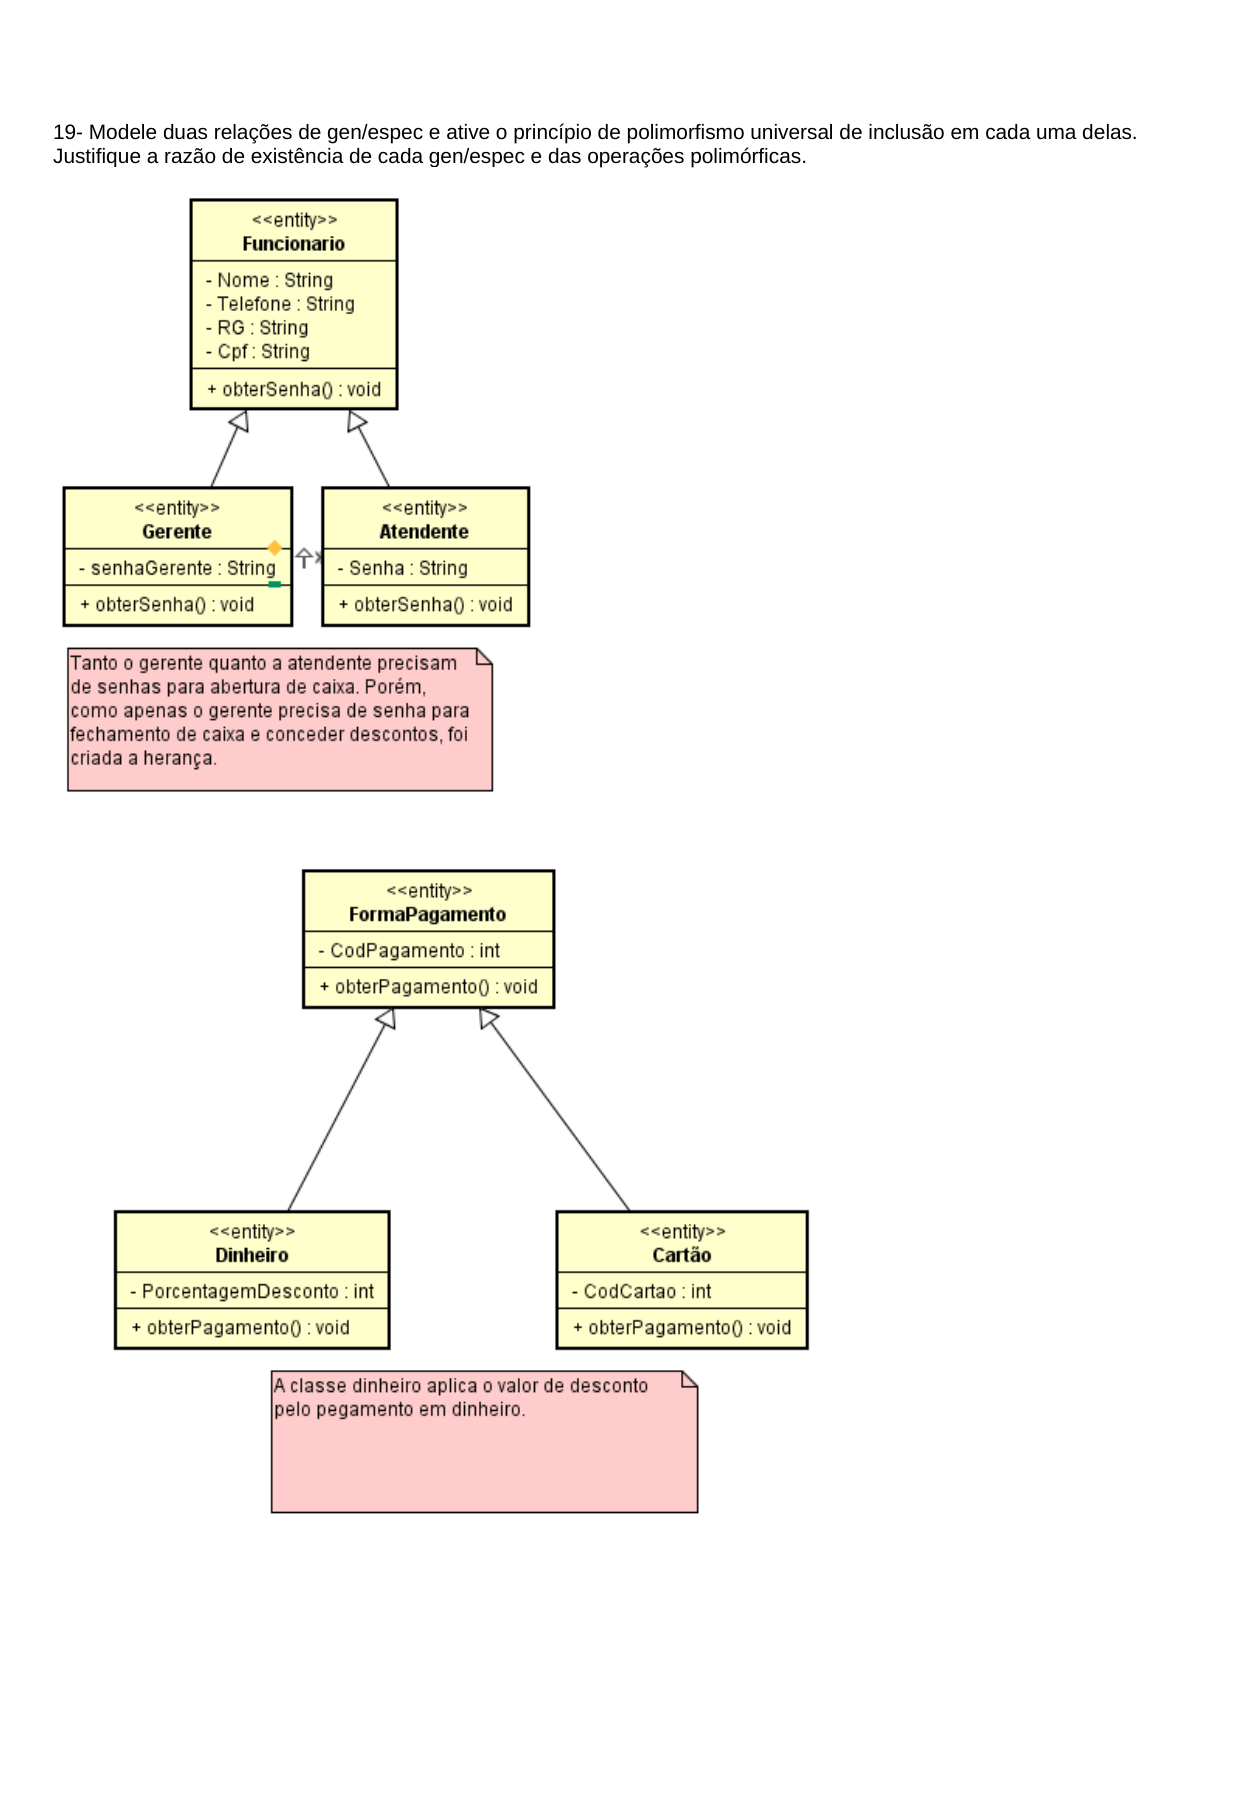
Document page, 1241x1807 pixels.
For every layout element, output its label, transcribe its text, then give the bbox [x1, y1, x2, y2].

text 19- Modele duas relações de gen/espec e ative o princípio de polimorfismo universal de inclusão em cada uma delas. Justifique a razão de existência de cada gen/espec e das operações polimórficas. [53, 120, 1215, 168]
picture [52, 167, 848, 1534]
